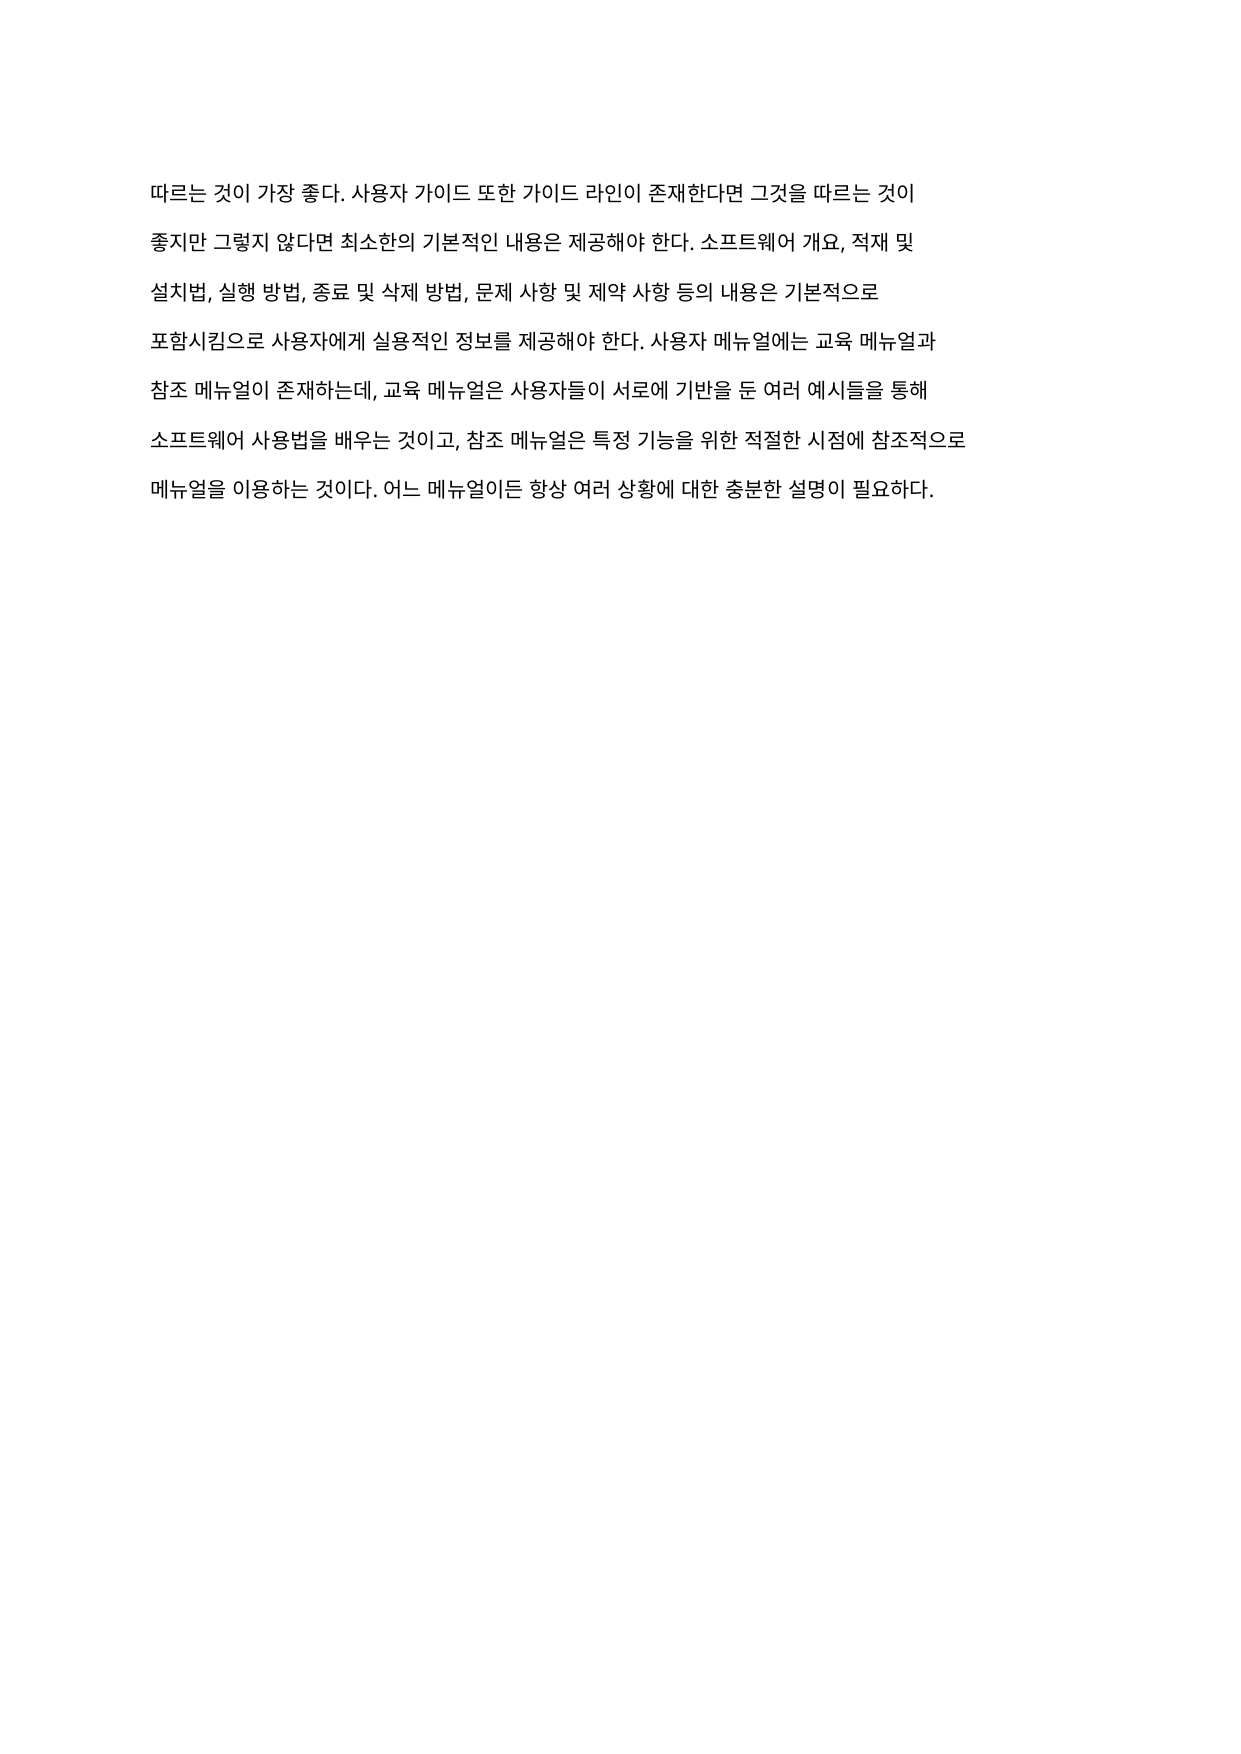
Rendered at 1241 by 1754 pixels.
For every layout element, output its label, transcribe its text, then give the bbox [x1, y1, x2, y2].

text 메뉴얼을 이용하는 것이다. 어느 메뉴얼이든 항상 여러 상황에 대한 충분한 설명이 필요하다. [150, 473, 1090, 504]
text 따르는 것이 가장 좋다. 사용자 가이드 또한 가이드 라인이 존재한다면 그것을 따르는 것이 [150, 177, 1090, 207]
text 포함시킴으로 사용자에게 실용적인 정보를 제공해야 한다. 사용자 메뉴얼에는 교육 메뉴얼과 [150, 325, 1090, 356]
text 설치법, 실행 방법, 종료 및 삭제 방법, 문제 사항 및 제약 사항 등의 내용은 기본적으로 [150, 276, 1090, 306]
text 좋지만 그렇지 않다면 최소한의 기본적인 내용은 제공해야 한다. 소프트웨어 개요, 적재 및 [150, 227, 1090, 257]
text 소프트웨어 사용법을 배우는 것이고, 참조 메뉴얼은 특정 기능을 위한 적절한 시점에 참조적으로 [150, 424, 1090, 454]
text 참조 메뉴얼이 존재하는데, 교육 메뉴얼은 사용자들이 서로에 기반을 둔 여러 예시들을 통해 [150, 375, 1090, 405]
